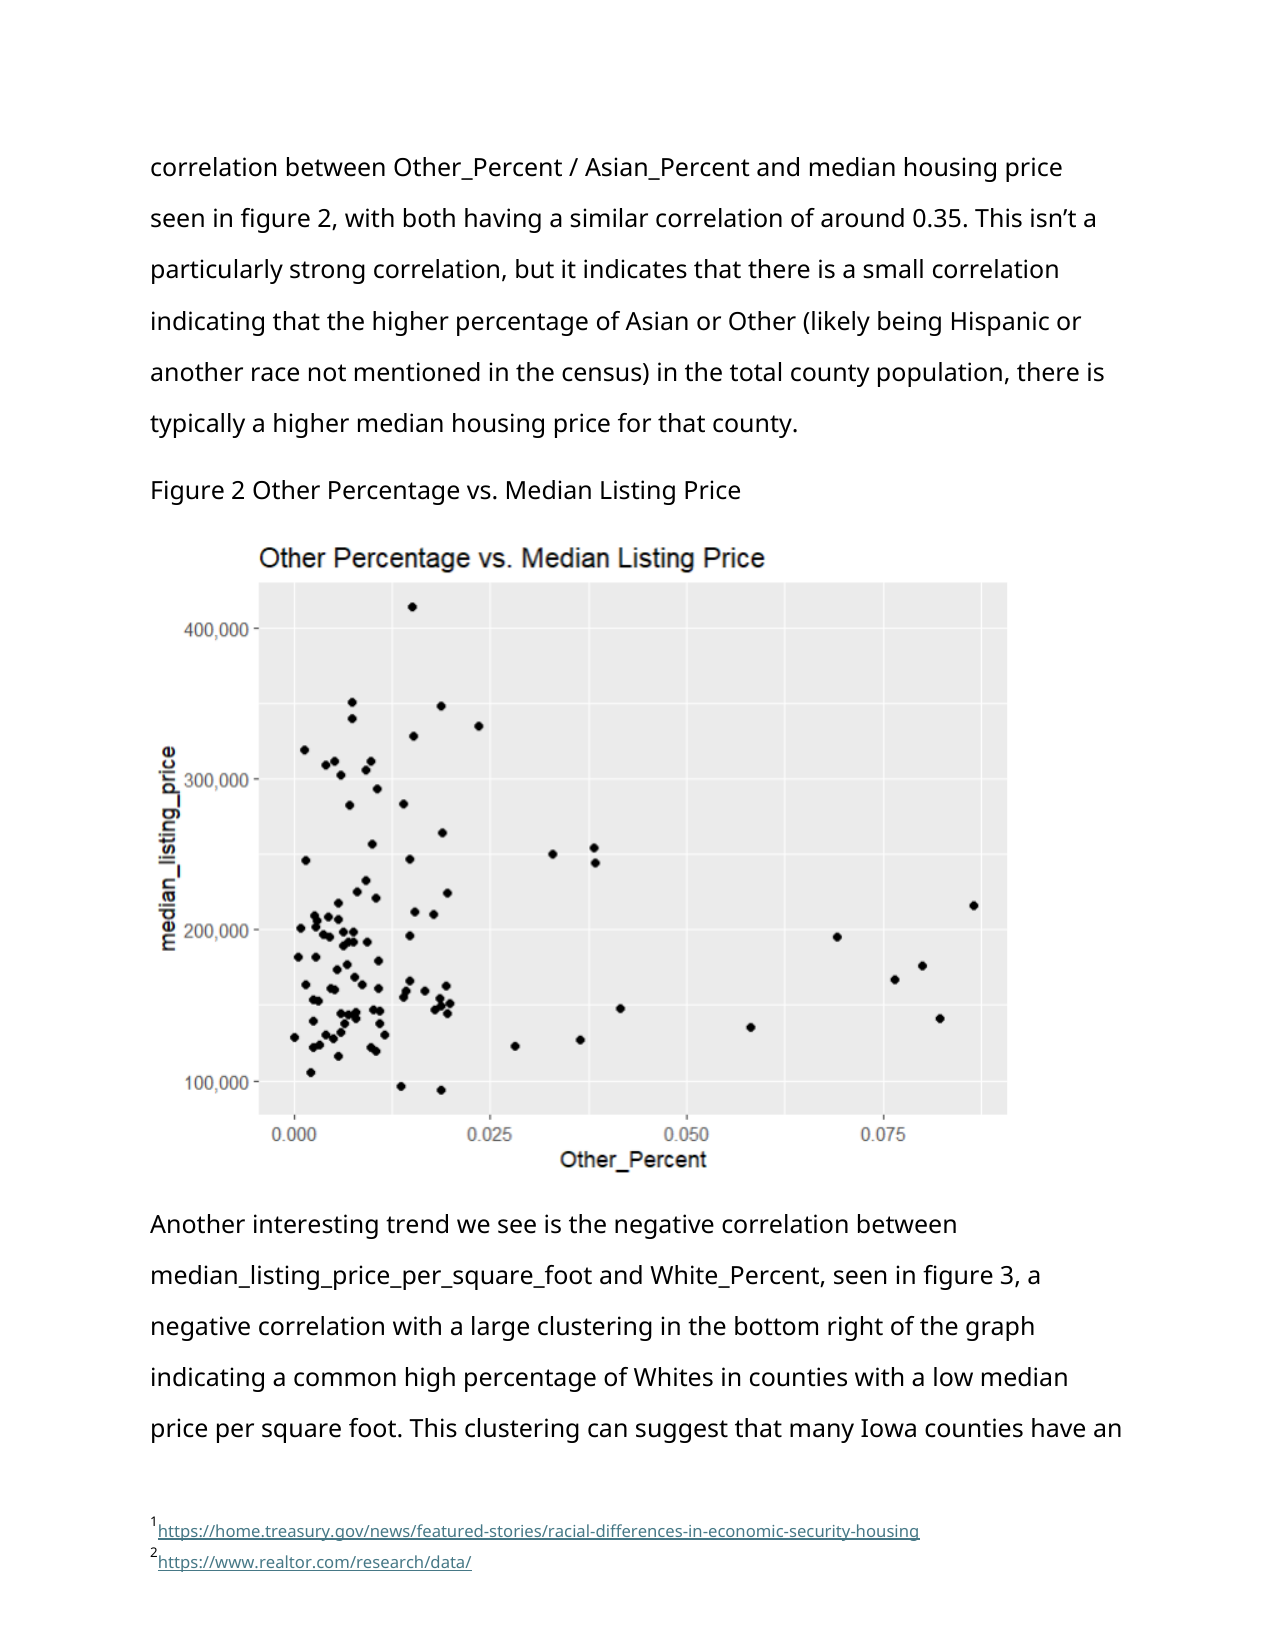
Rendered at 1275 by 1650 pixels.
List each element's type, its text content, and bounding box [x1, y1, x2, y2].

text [150, 150, 1125, 439]
text Figure 2 Other Percentage vs. Median Listing Price [150, 473, 1125, 507]
picture [150, 540, 1015, 1175]
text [150, 1207, 1125, 1445]
